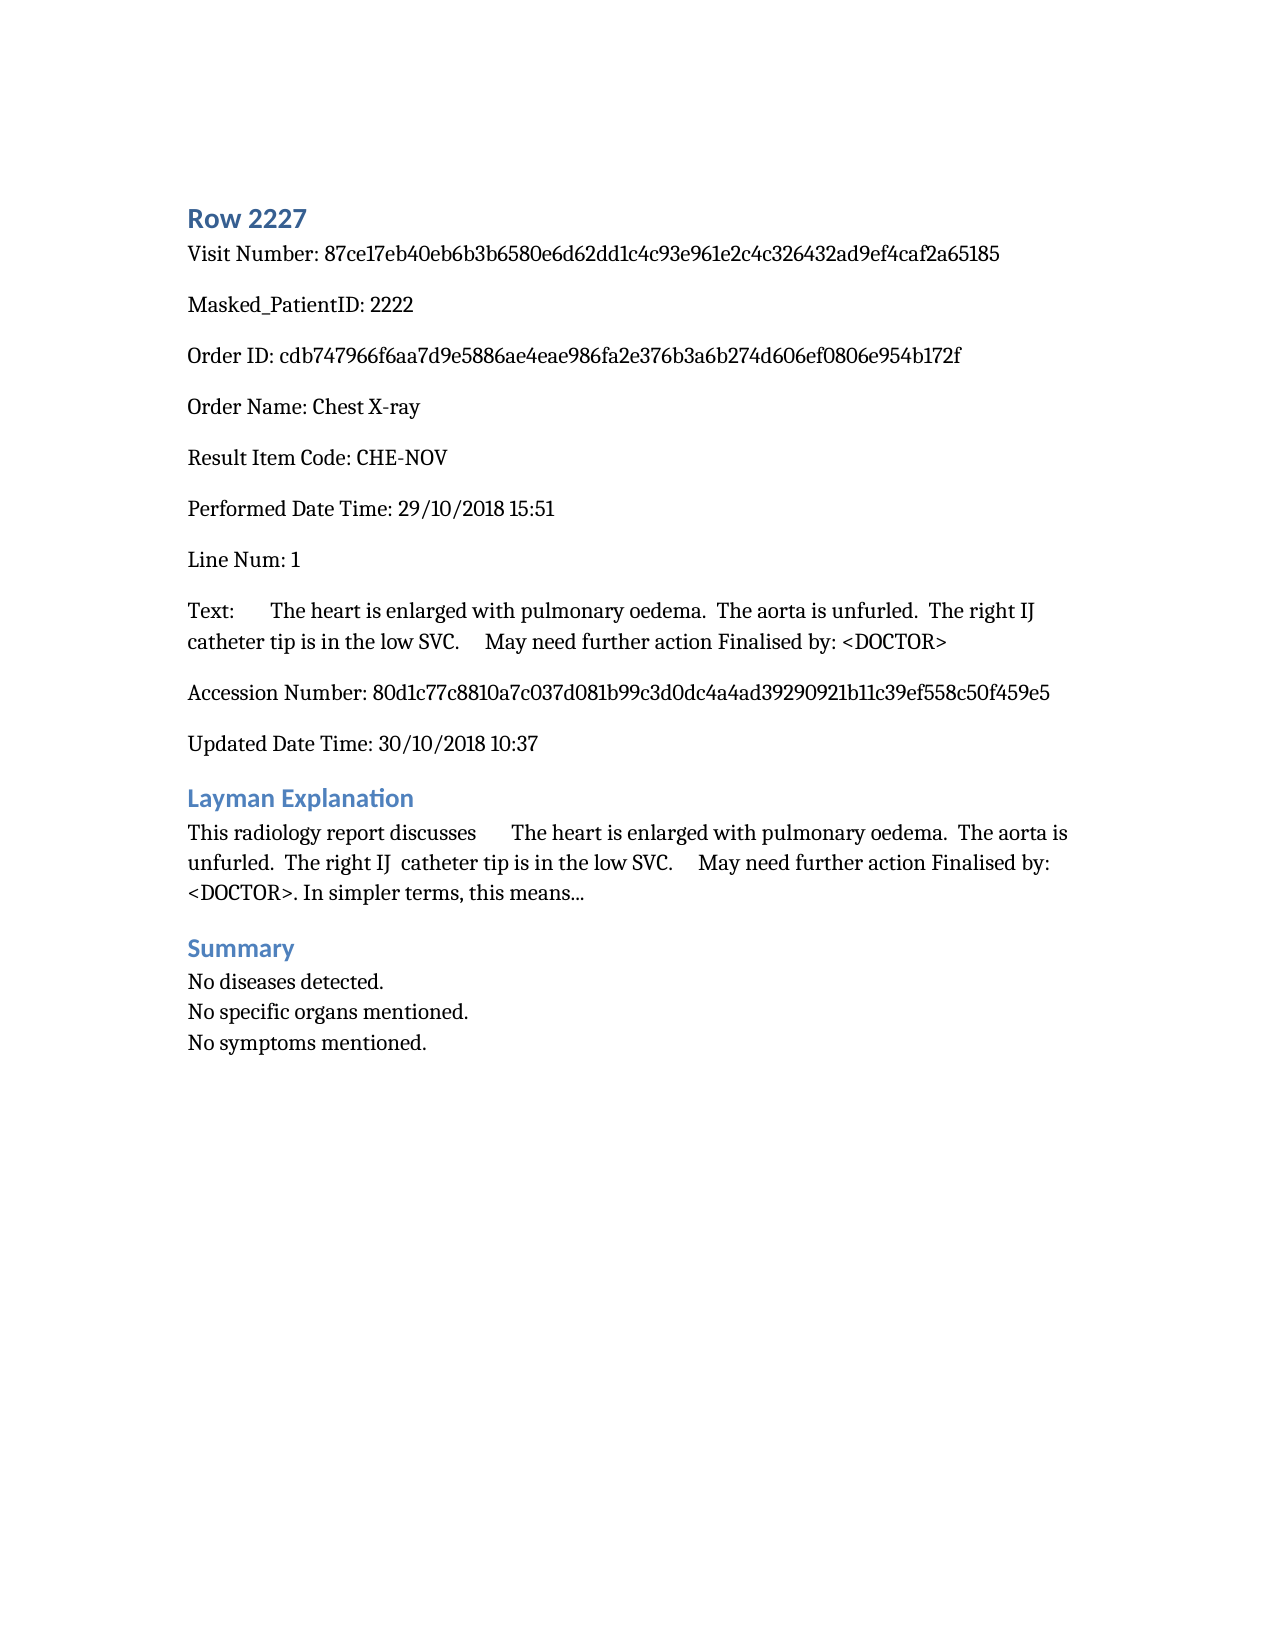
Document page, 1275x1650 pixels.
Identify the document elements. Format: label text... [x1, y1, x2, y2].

text Visit Number: 87ce17eb40eb6b3b6580e6d62dd1c4c93e961e2c4c326432ad9ef4caf2a65185 [187, 241, 1087, 267]
text Result Item Code: CHE-NOV [187, 445, 1087, 471]
text Masked_PatientID: 2222 [187, 292, 1087, 318]
text Updated Date Time: 30/10/2018 10:37 [187, 731, 1087, 757]
text Order ID: cdb747966f6aa7d9e5886ae4eae986fa2e376b3a6b274d606ef0806e954b172f [187, 343, 1087, 369]
subtitle Layman Explanation [187, 782, 1087, 814]
subtitle Summary [187, 931, 1087, 964]
text Accession Number: 80d1c77c8810a7c037d081b99c3d0dc4a4ad39290921b11c39ef558c50f459e5 [187, 679, 1087, 706]
text Line Num: 1 [187, 547, 1087, 573]
text Performed Date Time: 29/10/2018 15:51 [187, 496, 1087, 522]
text No diseases detected. No specific organs mentioned. No symptoms mentioned. [187, 969, 1087, 1056]
text This radiology report discusses The heart is enlarged with pulmonary oedema. The aorta is unfurled. The right IJ catheter tip is in the low SVC. May need further action Finalised by: <DOCTOR>. In simpler terms, this means... [187, 819, 1087, 906]
subtitle Row 2227 [187, 200, 1087, 236]
text Text: The heart is enlarged with pulmonary oedema. The aorta is unfurled. The right IJ catheter tip is in the low SVC. May need further action Finalised by: <DOCTOR> [187, 598, 1087, 655]
text Order Name: Chest X-ray [187, 394, 1087, 420]
